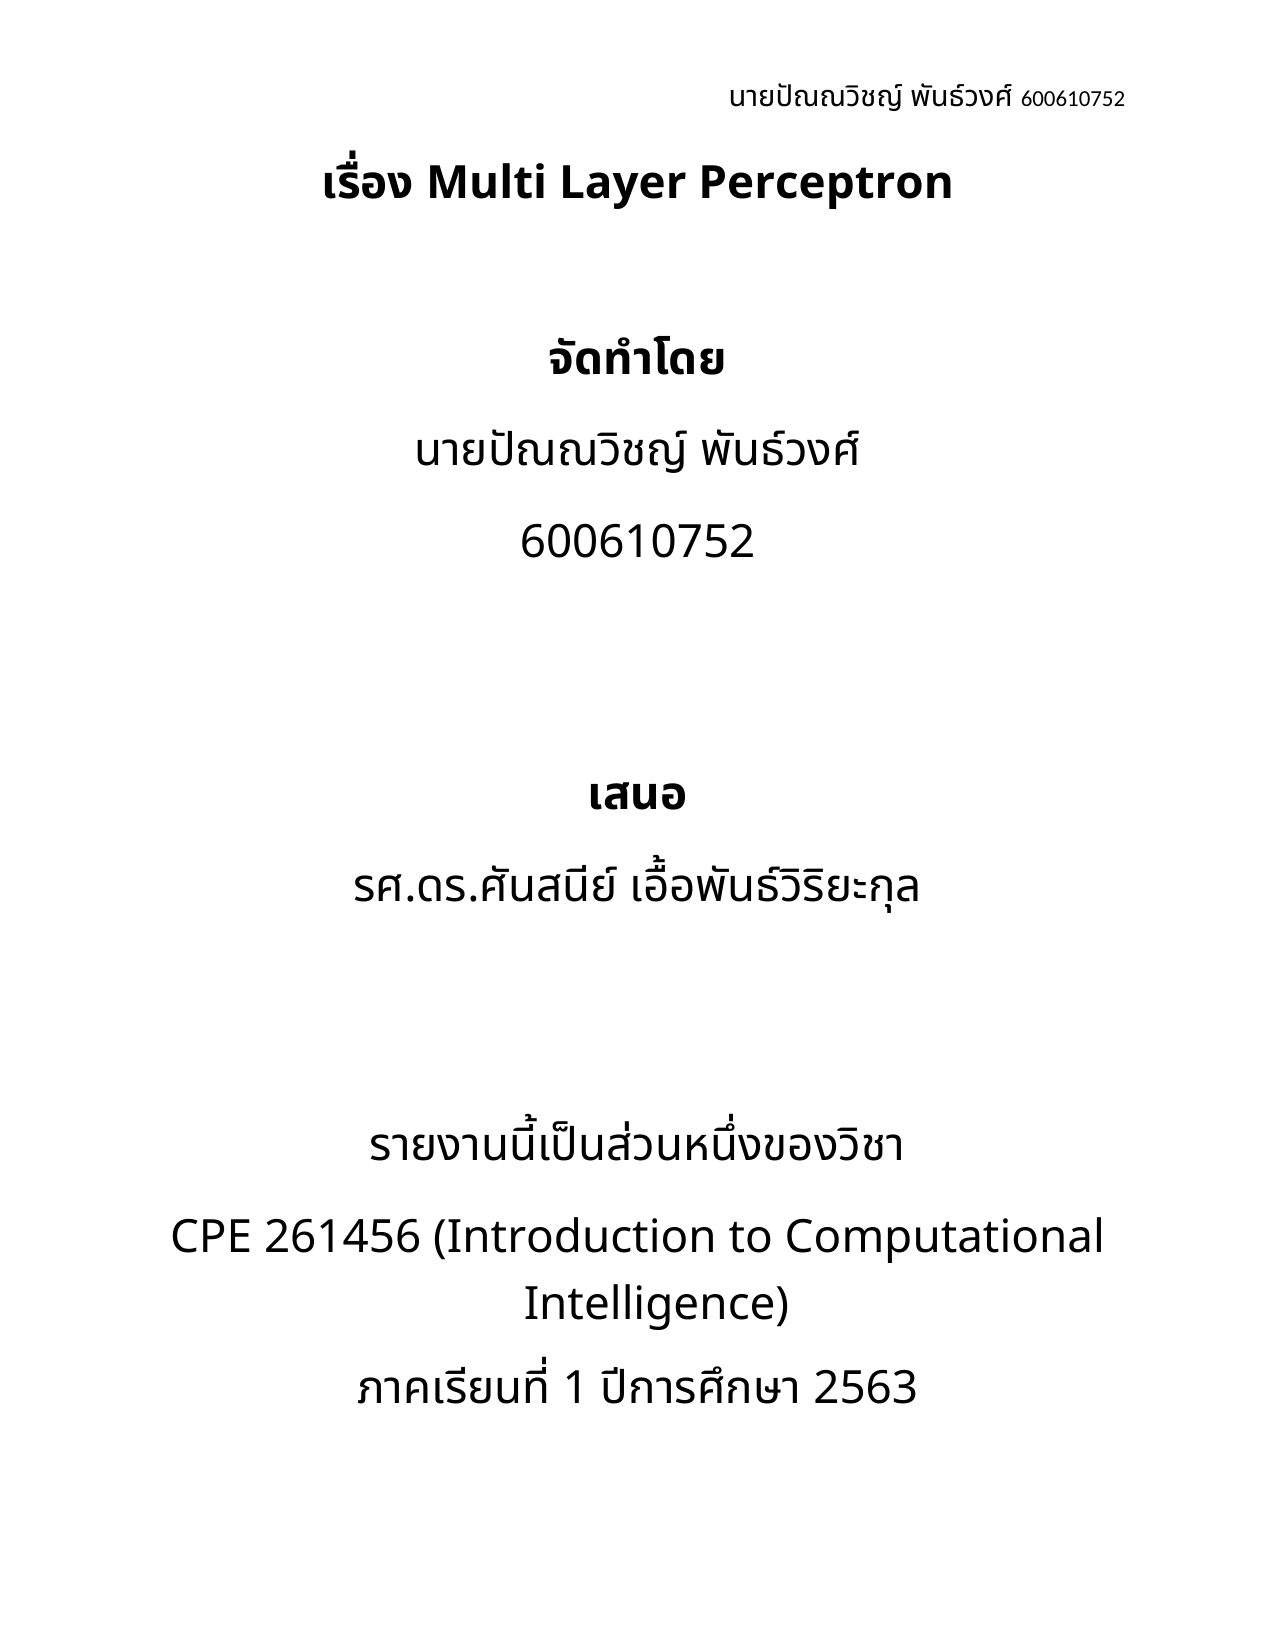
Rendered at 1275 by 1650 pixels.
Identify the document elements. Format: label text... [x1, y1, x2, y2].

text นายปัณณวิชญ์ พันธ์วงศ์ [150, 417, 1125, 486]
text เรื่อง Multi Layer Perceptron [150, 150, 1125, 219]
text เสนอ [150, 761, 1125, 830]
text 600610752 [150, 509, 1125, 571]
text จัดทำโดย [150, 326, 1125, 395]
text รศ.ดร.ศันสนีย์ เอื้อพันธ์วิริยะกุล [150, 852, 1125, 922]
text CPE 261456 (Introduction to Computational Intelligence) [150, 1203, 1125, 1333]
text ภาคเรียนที่ 1 ปีการศึกษา 2563 [150, 1354, 1125, 1424]
text รายงานนี้เป็นส่วนหนึ่งของวิชา [150, 1112, 1125, 1181]
